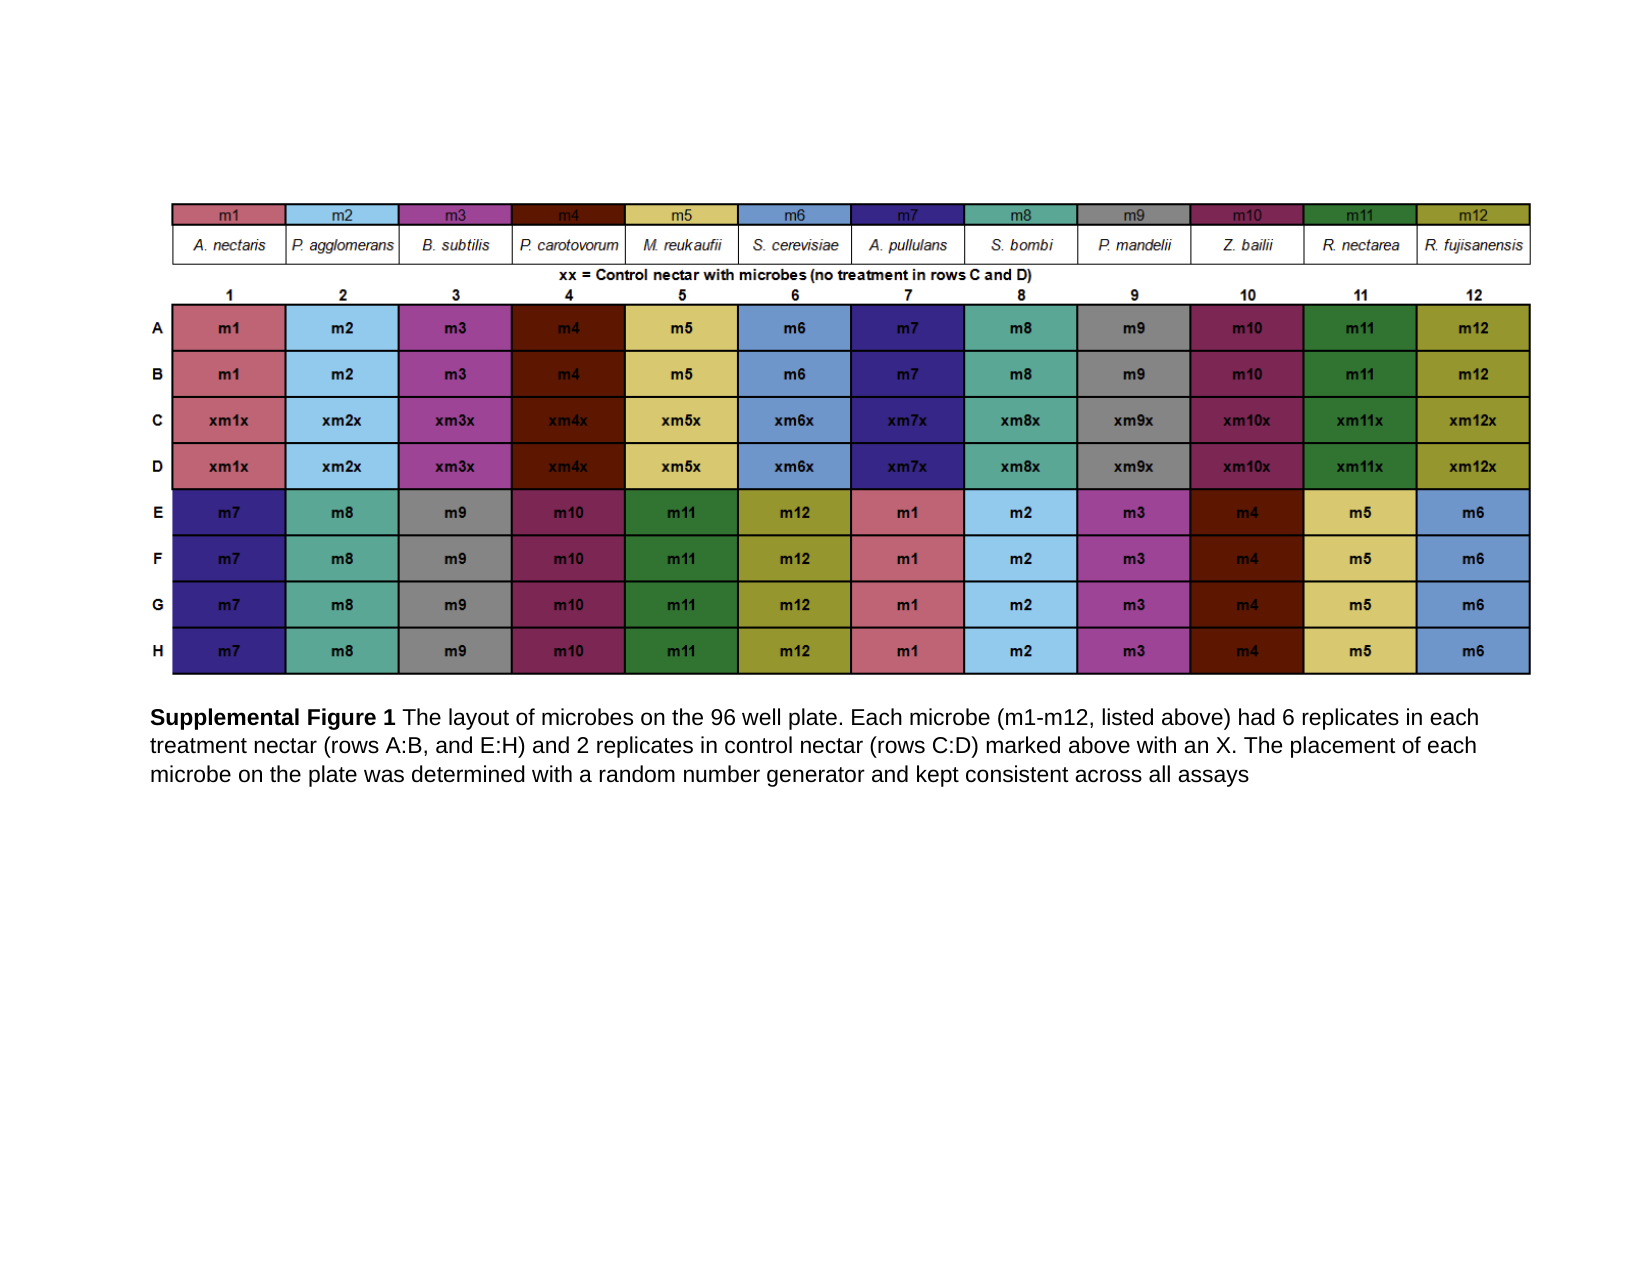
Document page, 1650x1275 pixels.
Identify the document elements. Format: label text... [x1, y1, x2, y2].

text Supplemental Figure 1 The layout of microbes on the 96 well plate. Each microbe (m1-m12, listed above) had 6 replicates in each treatment nectar (rows A:B, and E:H) and 2 replicates in control nectar (rows C:D) marked above with an X. The placement of each microbe on the plate was determined with a random number generator and kept consistent across all assays [150, 704, 1500, 787]
picture [150, 195, 1544, 685]
